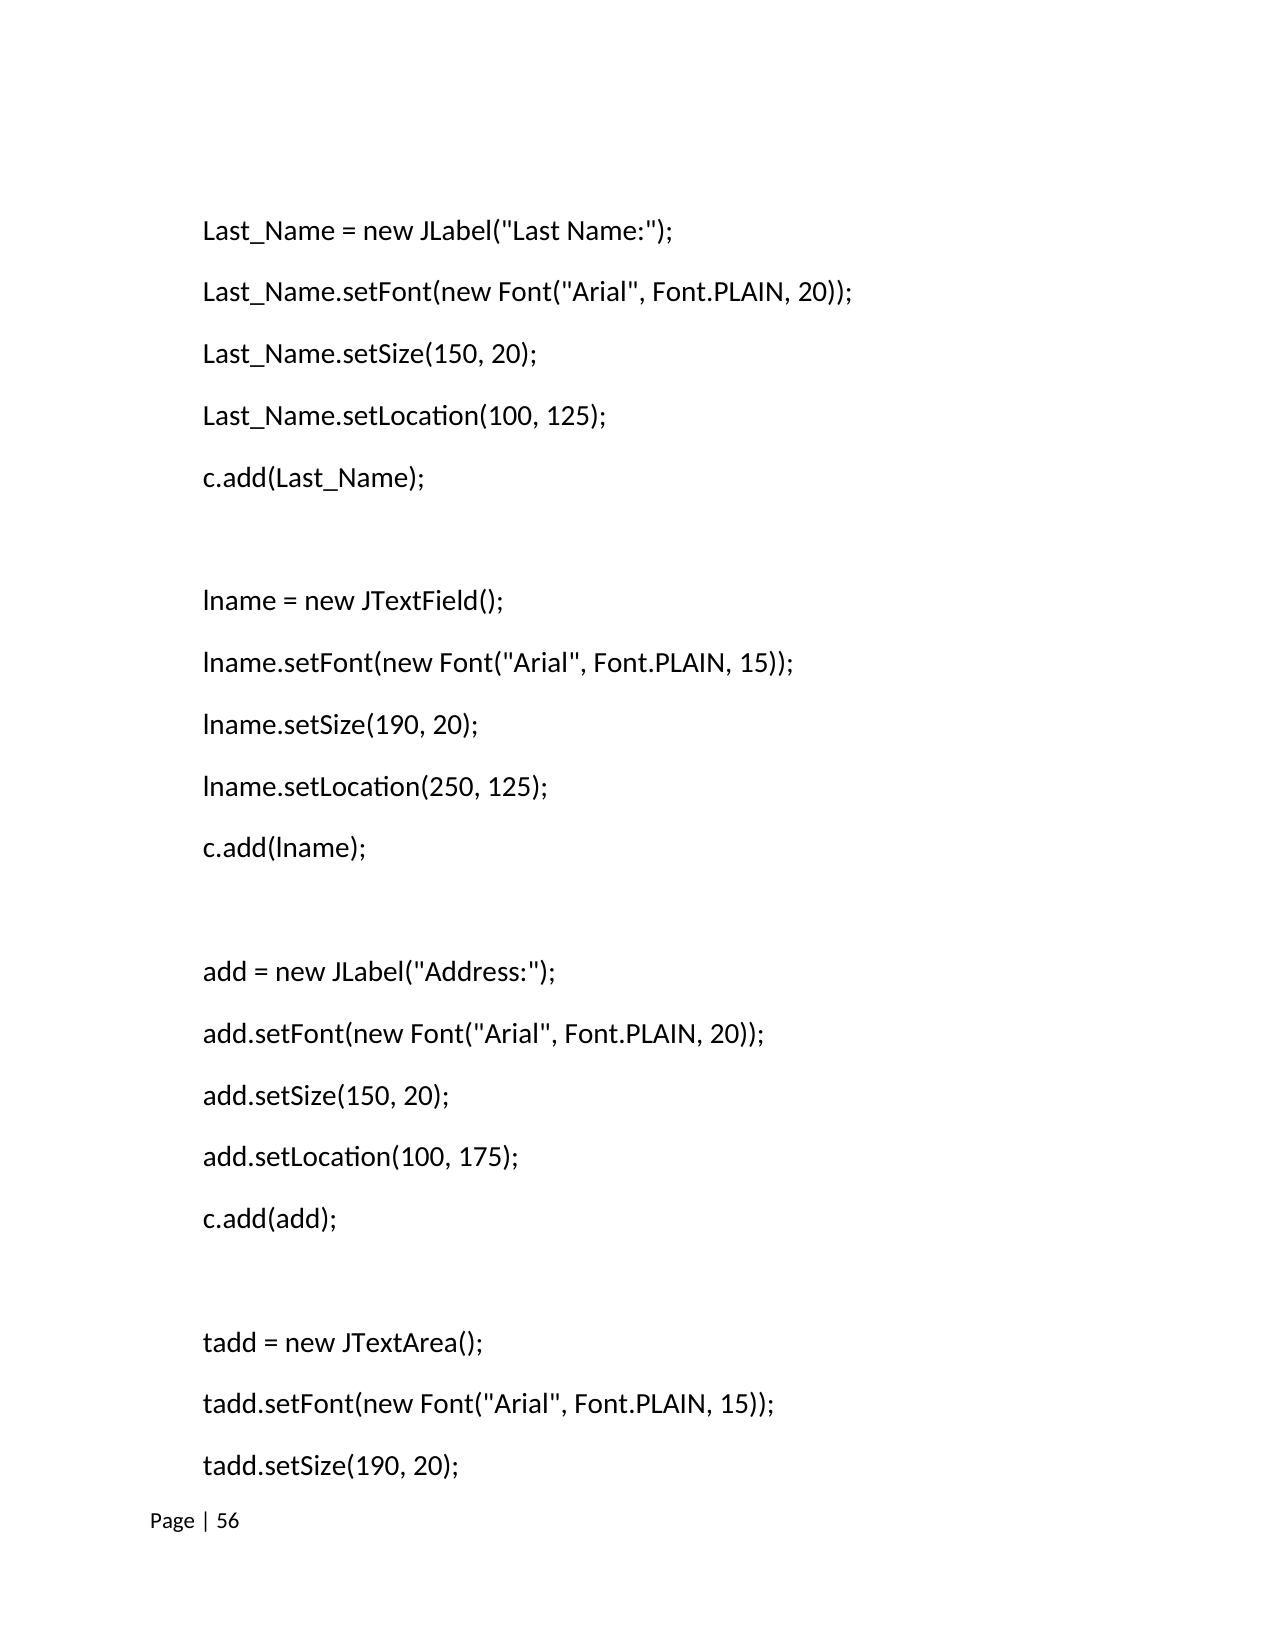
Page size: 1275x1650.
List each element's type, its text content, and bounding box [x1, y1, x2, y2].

text c.add(lname); [150, 829, 1125, 865]
text tadd = new JTextArea(); [150, 1324, 1125, 1359]
text add = new JLabel("Address:"); [150, 953, 1125, 989]
text Last_Name.setSize(150, 20); [150, 335, 1125, 371]
text lname.setLocation(250, 125); [150, 768, 1125, 803]
text c.add(Last_Name); [150, 459, 1125, 494]
text Last_Name = new JLabel("Last Name:"); [150, 212, 1125, 247]
text lname.setFont(new Font("Arial", Font.PLAIN, 15)); [150, 644, 1125, 680]
text lname.setSize(190, 20); [150, 706, 1125, 742]
text tadd.setSize(190, 20); [150, 1447, 1125, 1483]
text add.setFont(new Font("Arial", Font.PLAIN, 20)); [150, 1015, 1125, 1050]
text add.setSize(150, 20); [150, 1077, 1125, 1112]
text Last_Name.setLocation(100, 125); [150, 397, 1125, 433]
text tadd.setFont(new Font("Arial", Font.PLAIN, 15)); [150, 1385, 1125, 1421]
text lname = new JTextField(); [150, 582, 1125, 618]
text c.add(add); [150, 1200, 1125, 1236]
text add.setLocation(100, 175); [150, 1138, 1125, 1174]
text Last_Name.setFont(new Font("Arial", Font.PLAIN, 20)); [150, 273, 1125, 309]
